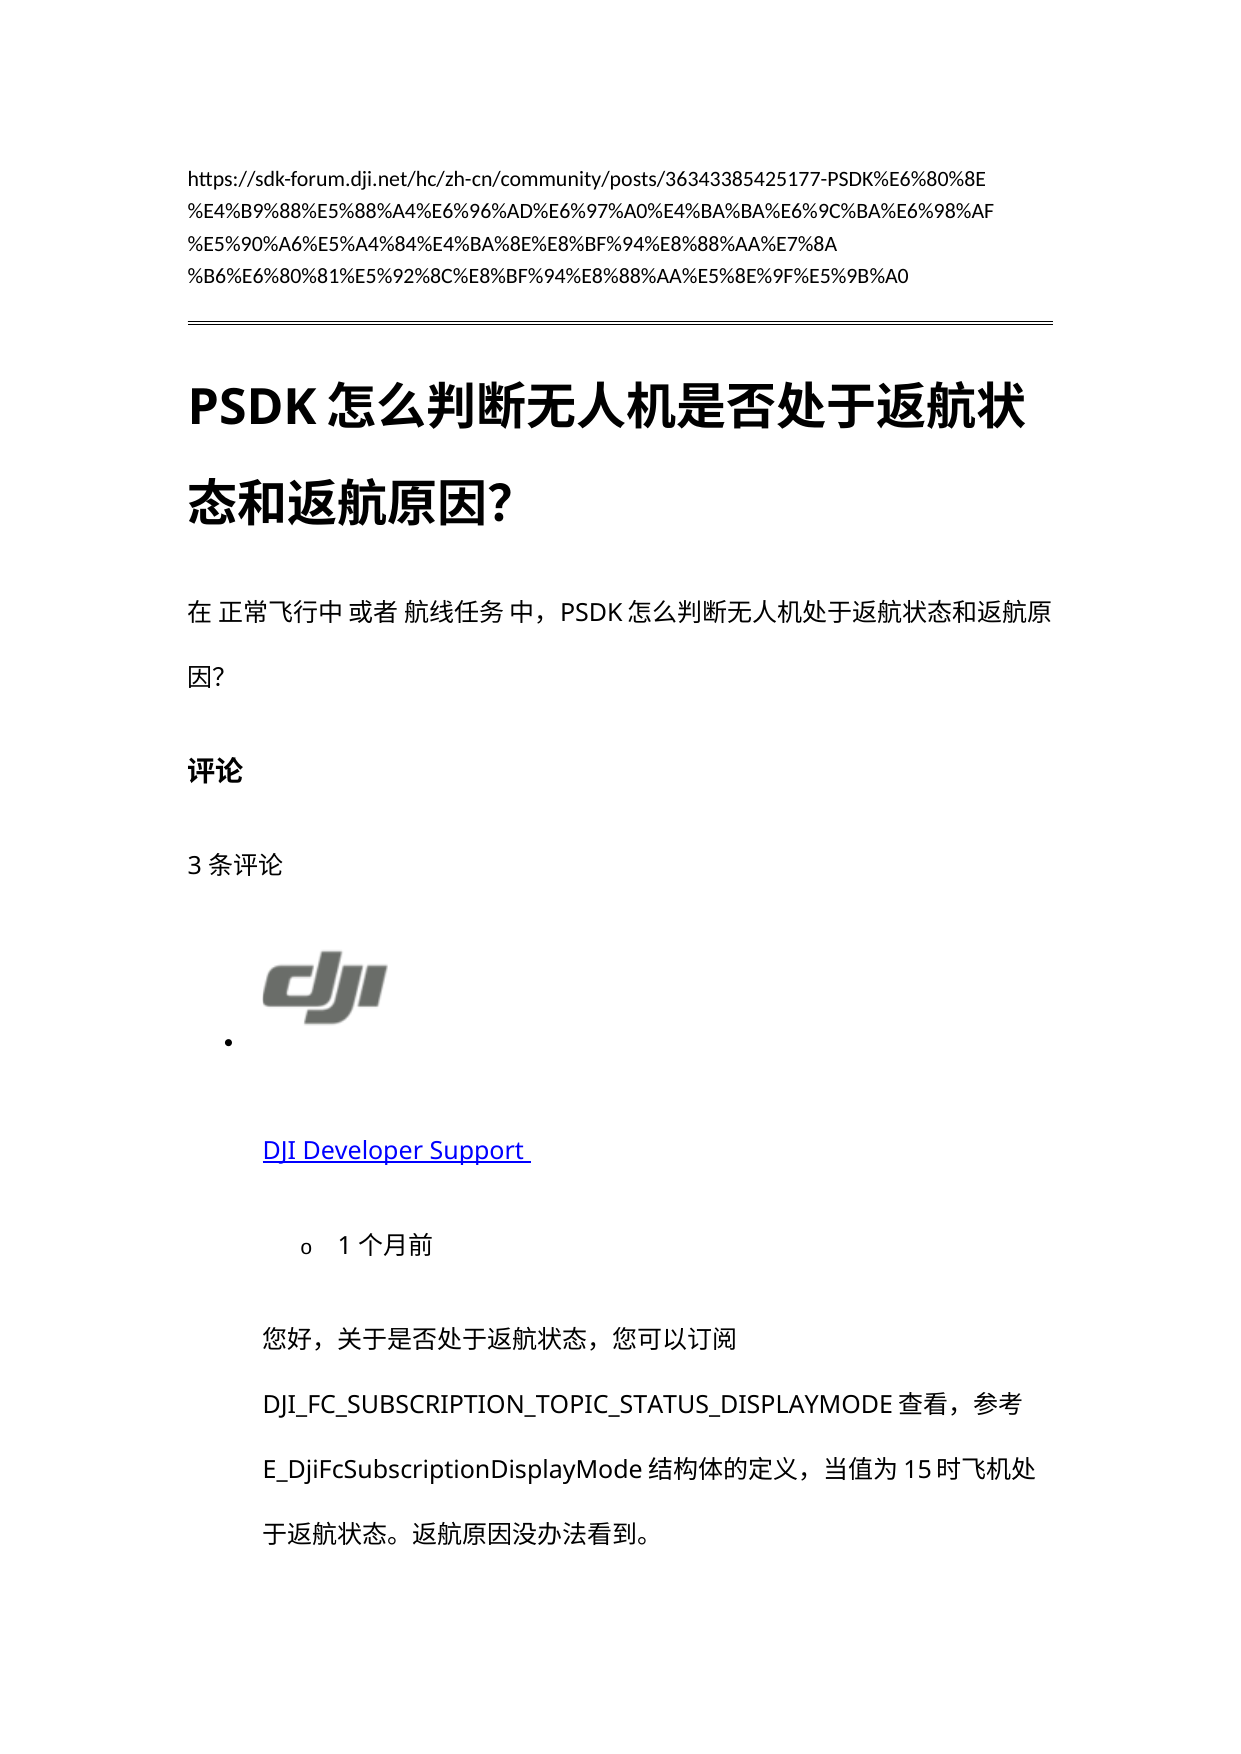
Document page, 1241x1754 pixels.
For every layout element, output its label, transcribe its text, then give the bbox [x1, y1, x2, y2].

text 您好，关于是否处于返航状态，您可以订阅DJI_FC_SUBSCRIPTION_TOPIC_STATUS_DISPLAYMODE查看，参考E_DjiFcSubscriptionDisplayMode结构体的定义，当值为15时飞机处于返航状态。返航原因没办法看到。 [262, 1305, 1053, 1565]
text 3 条评论 [187, 831, 1053, 896]
text https://sdk-forum.dji.net/hc/zh-cn/community/posts/36343385425177-PSDK%E6%80%8E%E4%B9%88%E5%88%A4%E6%96%AD%E6%97%A0%E4%BA%BA%E6%9C%BA%E6%98%AF%E5%90%A6%E5%A4%84%E4%BA%8E%E8%BF%94%E8%88%AA%E7%8A%B6%E6%80%81%E5%92%8C%E8%BF%94%E8%88%AA%E5%8E%9F%E5%9B%A0 [187, 162, 1053, 292]
text 在 正常飞行中 或者 航线任务 中，PSDK怎么判断无人机处于返航状态和返航原因？ [187, 578, 1053, 708]
text DJI Developer Support [262, 1117, 1053, 1182]
picture [262, 925, 388, 1051]
text PSDK怎么判断无人机是否处于返航状态和返航原因？ [187, 354, 1053, 549]
list 1 个月前 [300, 1211, 1053, 1276]
text 评论 [187, 737, 1053, 802]
